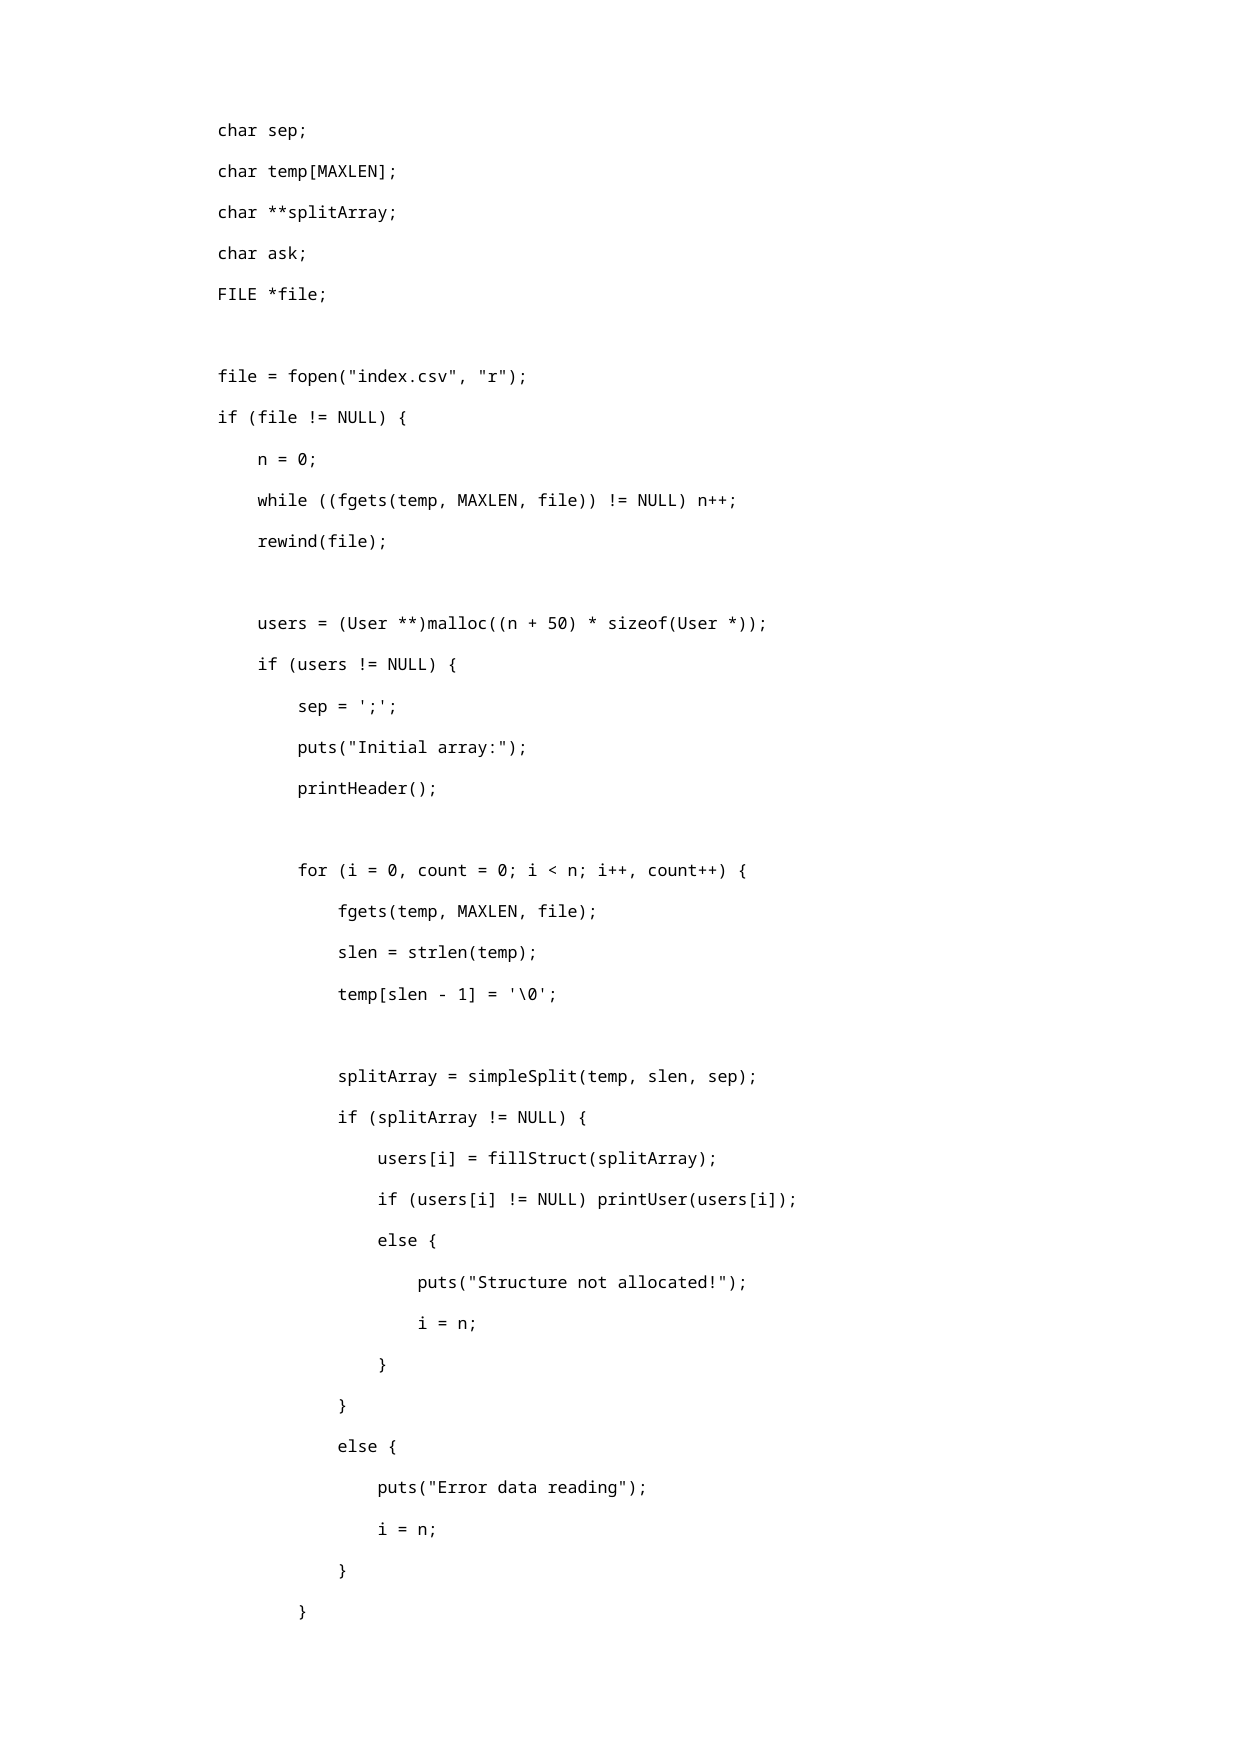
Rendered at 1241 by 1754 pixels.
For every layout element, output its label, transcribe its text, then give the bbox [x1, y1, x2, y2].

text splitArray = simpleSplit(temp, slen, sep); [177, 1064, 1152, 1087]
text n = 0; [177, 447, 1152, 470]
text file = fopen("index.csv", "r"); [177, 365, 1152, 388]
text fgets(temp, MAXLEN, file); [177, 900, 1152, 923]
text sep = ';'; [177, 694, 1152, 717]
text if (users != NULL) { [177, 653, 1152, 676]
text i = n; [177, 1311, 1152, 1334]
text puts("Initial array:"); [177, 735, 1152, 758]
text puts("Error data reading"); [177, 1476, 1152, 1499]
text users[i] = fillStruct(splitArray); [177, 1147, 1152, 1169]
text } [177, 1394, 1152, 1416]
text if (splitArray != NULL) { [177, 1106, 1152, 1128]
text else { [177, 1229, 1152, 1252]
text while ((fgets(temp, MAXLEN, file)) != NULL) n++; [177, 488, 1152, 511]
text i = n; [177, 1517, 1152, 1540]
text printHeader(); [177, 776, 1152, 799]
text for (i = 0, count = 0; i < n; i++, count++) { [177, 859, 1152, 881]
text rewind(file); [177, 529, 1152, 552]
text char **splitArray; [177, 200, 1152, 223]
text puts("Structure not allocated!"); [177, 1270, 1152, 1293]
text } [177, 1599, 1152, 1622]
text else { [177, 1435, 1152, 1457]
text char sep; [177, 118, 1152, 141]
text } [177, 1558, 1152, 1581]
text temp[slen - 1] = '\0'; [177, 982, 1152, 1005]
text if (file != NULL) { [177, 406, 1152, 429]
text } [177, 1352, 1152, 1375]
text FILE *file; [177, 283, 1152, 305]
text users = (User **)malloc((n + 50) * sizeof(User *)); [177, 612, 1152, 634]
text char ask; [177, 242, 1152, 264]
text char temp[MAXLEN]; [177, 159, 1152, 182]
text slen = strlen(temp); [177, 941, 1152, 964]
text if (users[i] != NULL) printUser(users[i]); [177, 1188, 1152, 1211]
